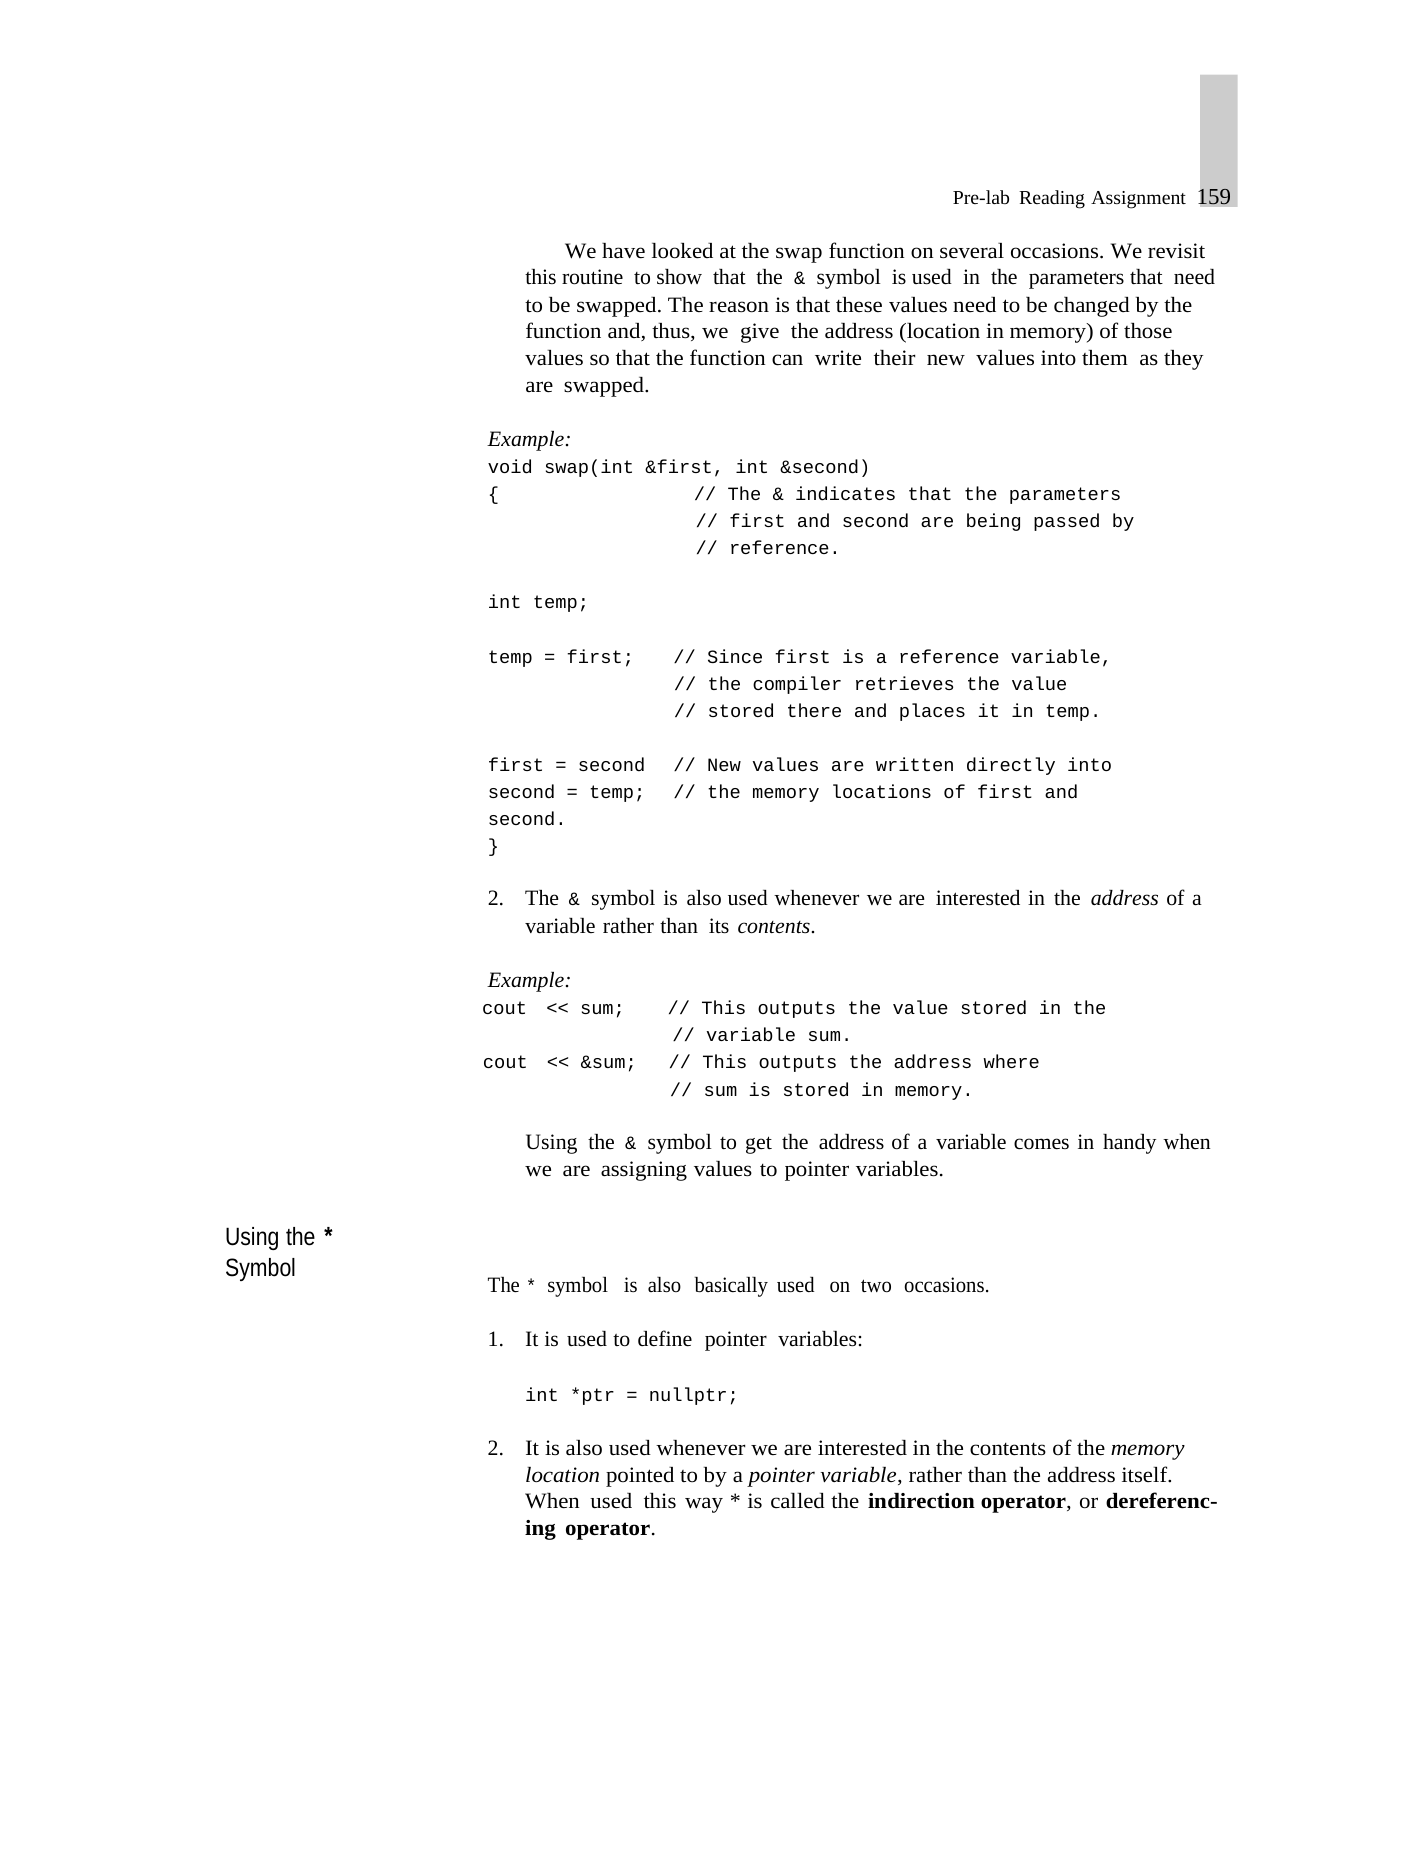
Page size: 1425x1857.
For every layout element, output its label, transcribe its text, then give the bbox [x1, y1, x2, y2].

text We have looked at the swap function on several occasions. We revisit this routine to show that the & symbol is used in the parameters that need to be swapped. The reason is that these values need to be changed by the function and, thus, we give the address (location in memory) of those values so that the function can write their new values into them as they are swapped. [525, 238, 1229, 397]
text The * symbol is also basically used on two occasions. [487, 1272, 1398, 1298]
text // variable sum. [126, 1026, 1398, 1047]
text { // The & indicates that the parameters [488, 485, 1398, 506]
text first = second // New values are written directly into second = temp; // the memory locations of first and second. [488, 756, 1155, 831]
text Using the & symbol to get the address of a variable comes in handy when we are assigning values to pointer variables. [525, 1129, 1229, 1181]
text // sum is stored in memory. [245, 1080, 1398, 1102]
text cout << &sum; // This outputs the address where [124, 1053, 1398, 1074]
text int temp; [488, 593, 1398, 614]
text cout << sum; // This outputs the value stored in the [190, 999, 1398, 1020]
text Example: [488, 426, 1398, 451]
text // reference. [695, 539, 1398, 560]
text void swap(int &first, int &second) [488, 458, 1398, 479]
text temp = first; // Since first is a reference variable, [488, 647, 1398, 669]
list It is used to define pointer variables: [487, 1326, 1398, 1351]
text // first and second are being passed by [695, 512, 1398, 533]
list The & symbol is also used whenever we are interested in the address of a variable rather than its contents. [488, 885, 1221, 938]
text Example: [488, 967, 1398, 992]
text } [488, 836, 1398, 858]
text int *ptr = nullptr; [525, 1386, 1398, 1407]
text // stored there and places it in temp. [673, 702, 1398, 723]
list It is also used whenever we are interested in the contents of the memory location pointed to by a pointer variable, rather than the address itself. When used this way * is called the indirection operator, or dereferenc- ing operator. [487, 1435, 1227, 1540]
subtitle Using the * Symbol [225, 1222, 412, 1281]
text // the compiler retrieves the value [673, 675, 1398, 696]
